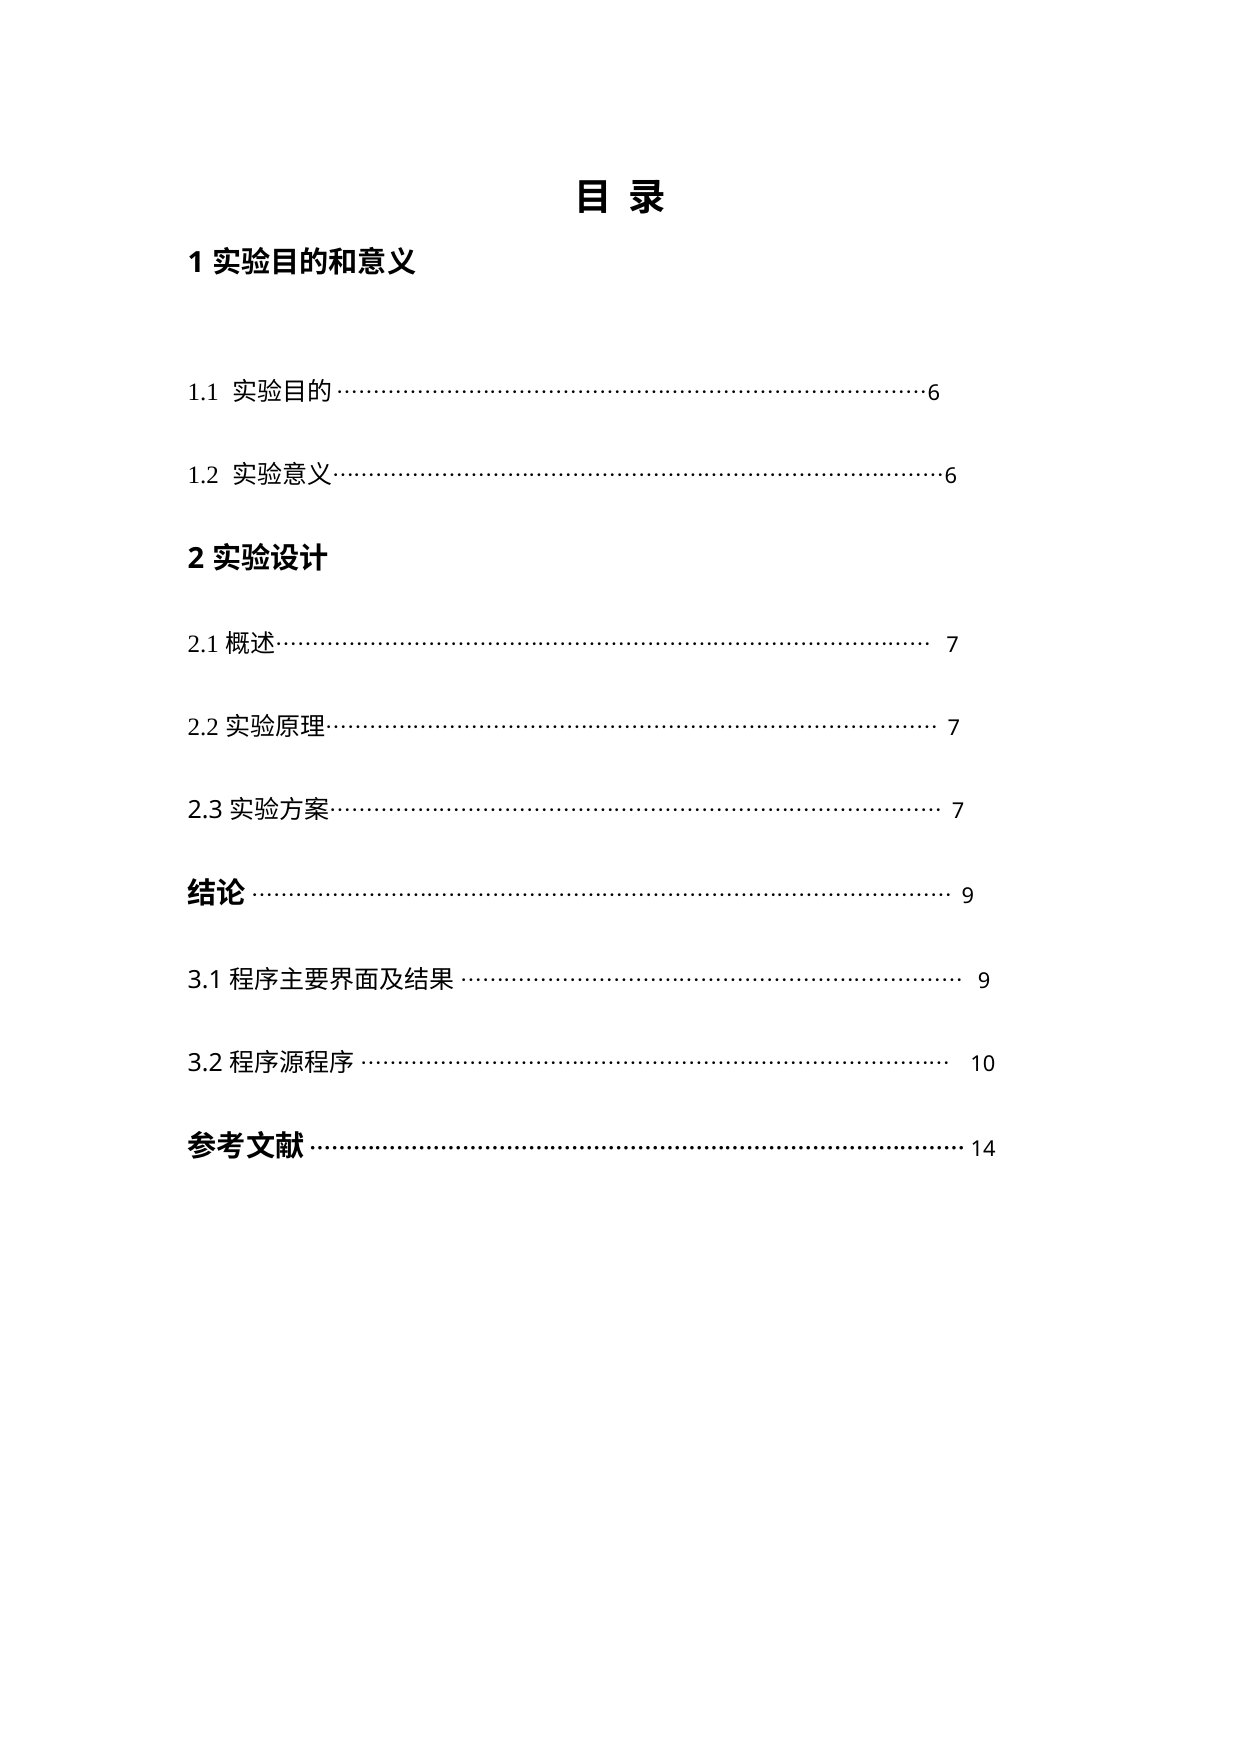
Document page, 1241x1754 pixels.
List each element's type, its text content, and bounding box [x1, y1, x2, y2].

text 3.1 程序主要界面及结果 …………………………………………………………… 9 [187, 945, 1053, 1010]
text 结论 …………………………………………………………………………………… 9 [187, 859, 1053, 924]
text 参考文献 ……………………………………………………………………………… 14 [187, 1111, 1053, 1176]
text 2.2 实验原理………………………………………………………………………… 7 [187, 692, 1053, 757]
text 3.2 程序源程序 ……………………………………………………………………… 10 [187, 1028, 1053, 1093]
text 1.2 实验意义…………………………………………………………………………6 [187, 440, 1053, 505]
text 2.3 实验方案………………………………………………………………………… 7 [187, 776, 1053, 841]
text 1.1 实验目的 ………………………………………………………………………6 [187, 357, 1053, 422]
text 目 录 [187, 162, 1053, 227]
text 2 实验设计 [187, 523, 1053, 588]
text 1 实验目的和意义 [187, 227, 1053, 292]
text 2.1 概述……………………………………………………………………………… 7 [187, 609, 1053, 674]
